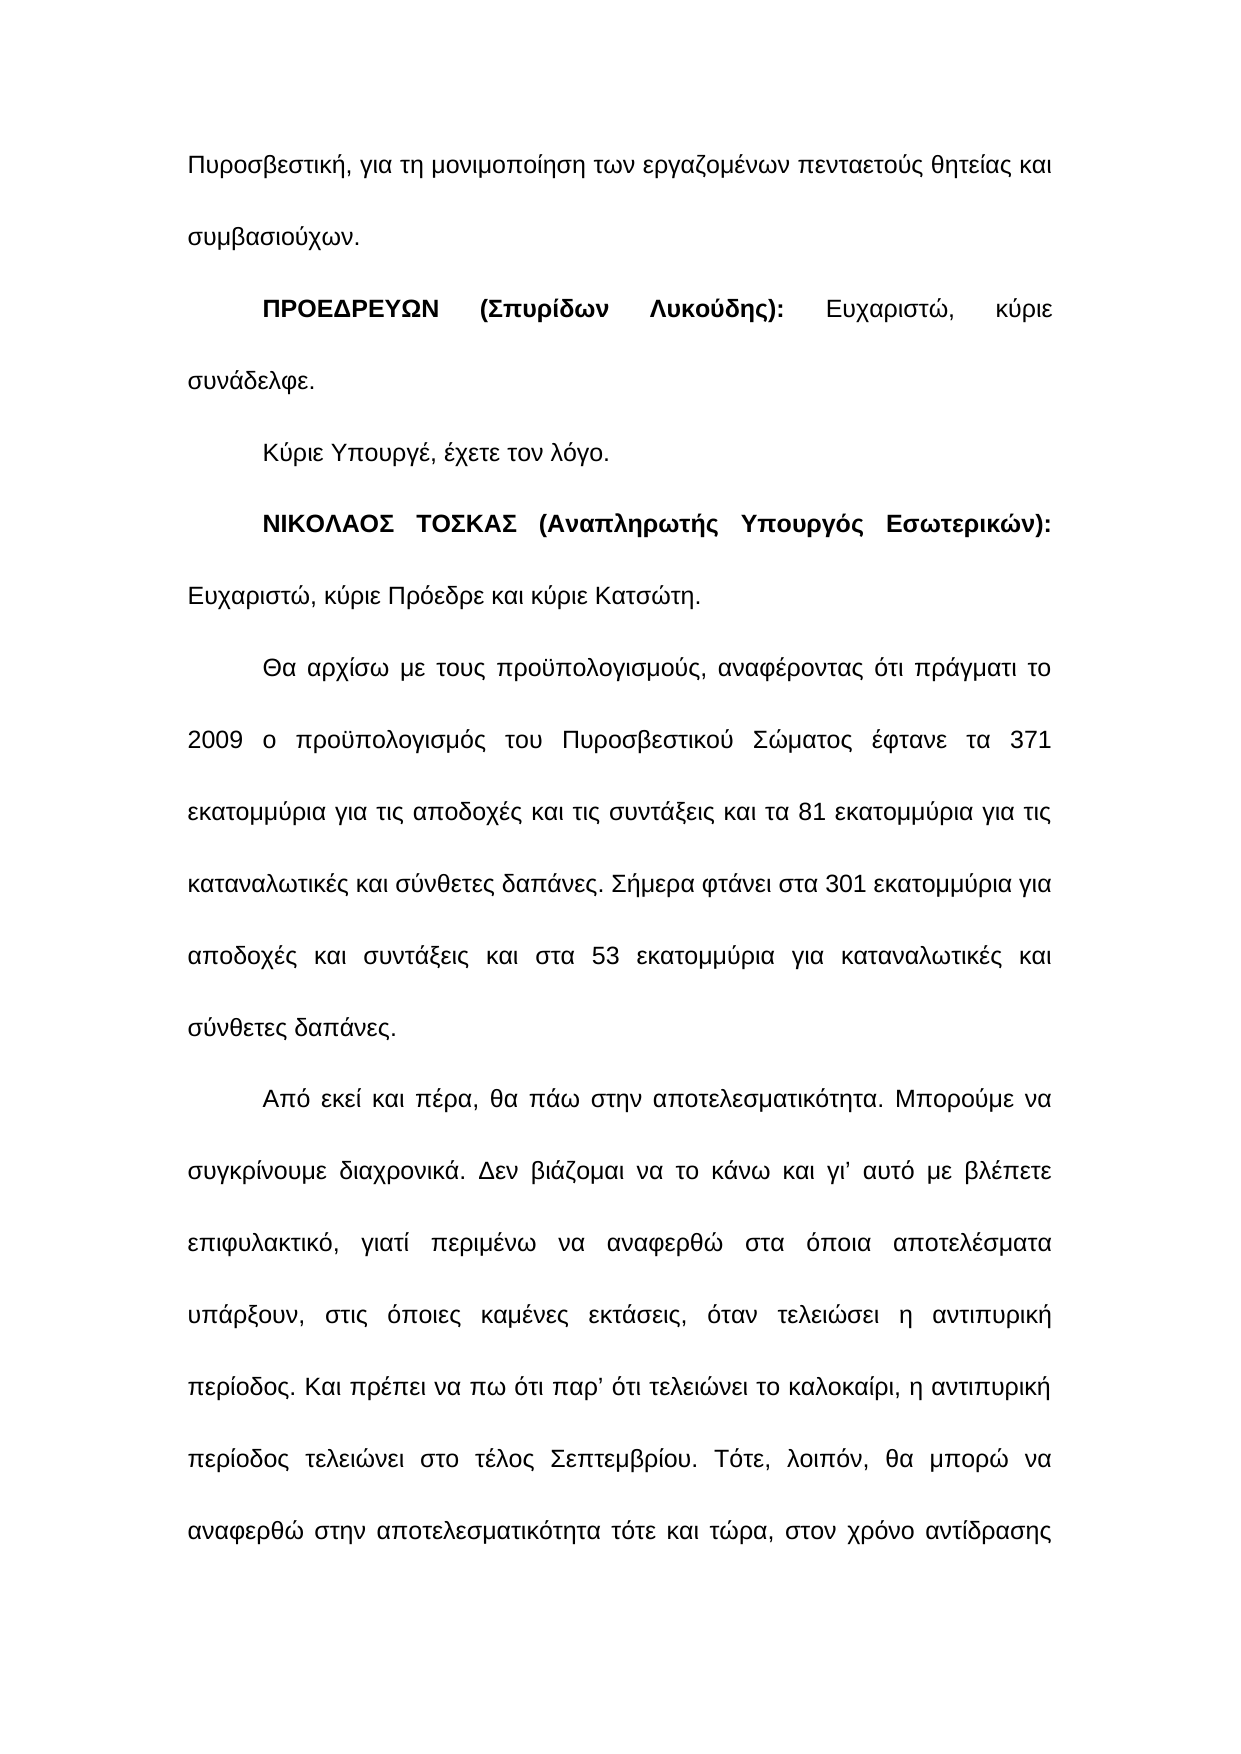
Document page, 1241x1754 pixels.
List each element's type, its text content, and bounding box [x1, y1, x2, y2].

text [187, 1084, 1053, 1544]
text ΝΙΚΟΛΑΟΣ ΤΟΣΚΑΣ (Αναπληρωτής Υπουργός Εσωτερικών): Ευχαριστώ, κύριε Πρόεδρε και κύριε Κατσώτη. [187, 509, 1053, 610]
text ΠΡΟΕΔΡΕΥΩΝ (Σπυρίδων Λυκούδης): Ευχαριστώ, κύριε συνάδελφε. [187, 294, 1053, 394]
text Θα αρχίσω με τους προϋπολογισμούς, αναφέροντας ότι πράγματι το 2009 ο προϋπολογισμός του Πυροσβεστικού Σώματος έφτανε τα 371 εκατομμύρια για τις αποδοχές και τις συντάξεις και τα 81 εκατομμύρια για τις καταναλωτικές και σύνθετες δαπάνες. Σήμερα φτάνει στα 301 εκατομμύρια για αποδοχές και συντάξεις και στα 53 εκατομμύρια για καταναλωτικές και σύνθετες δαπάνες. [187, 653, 1053, 1041]
text Κύριε Υπουργέ, έχετε τον λόγο. [187, 437, 1053, 466]
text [187, 150, 1053, 251]
